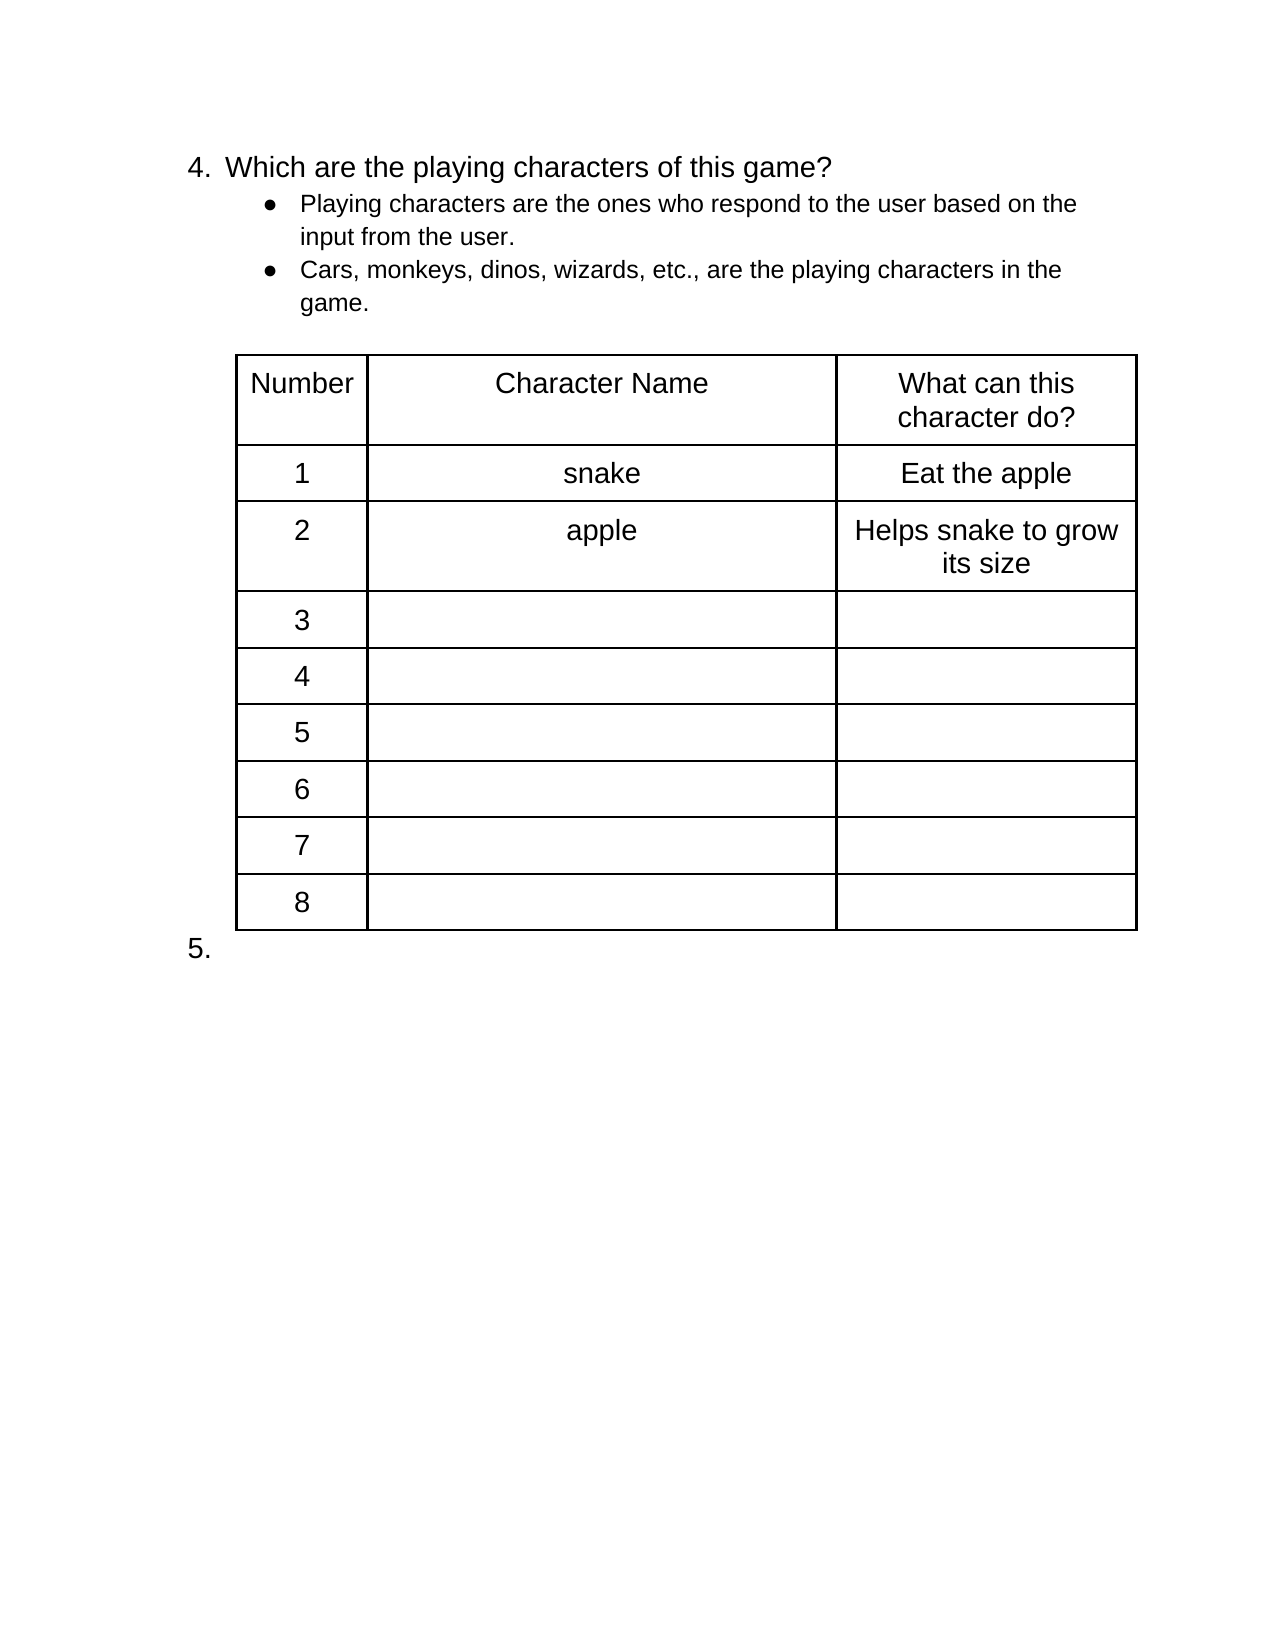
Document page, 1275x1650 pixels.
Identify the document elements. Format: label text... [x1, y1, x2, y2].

table_cell [369, 649, 835, 703]
table_cell apple [369, 502, 835, 590]
table_cell 5 [238, 705, 366, 759]
table_cell 4 [238, 649, 366, 703]
table_cell 8 [238, 875, 366, 929]
table_cell 2 [238, 502, 366, 590]
table_cell [369, 818, 835, 872]
table_cell Helps snake to grow its size [838, 502, 1135, 590]
table_header Character Name [369, 356, 835, 444]
table_header What can this character do? [838, 356, 1135, 444]
table_cell 3 [238, 592, 366, 647]
list Playing characters are the ones who respond to the user based on the input from the user. [262, 188, 1125, 250]
table_cell [838, 875, 1135, 929]
table_cell [838, 818, 1135, 872]
table_cell 1 [238, 446, 366, 500]
table_cell 6 [238, 762, 366, 816]
table_cell [838, 762, 1135, 816]
table_header Number [238, 356, 366, 444]
table_cell 7 [238, 818, 366, 872]
table_cell [838, 592, 1135, 647]
list Which are the playing characters of this game? [187, 150, 1125, 183]
table_cell [369, 705, 835, 759]
table_cell [838, 705, 1135, 759]
table_cell [838, 649, 1135, 703]
list Cars, monkeys, dinos, wizards, etc., are the playing characters in the game. [262, 254, 1125, 316]
table_cell Eat the apple [838, 446, 1135, 500]
table_cell [369, 875, 835, 929]
table_cell [369, 592, 835, 647]
table_cell snake [369, 446, 835, 500]
table_cell [369, 762, 835, 816]
